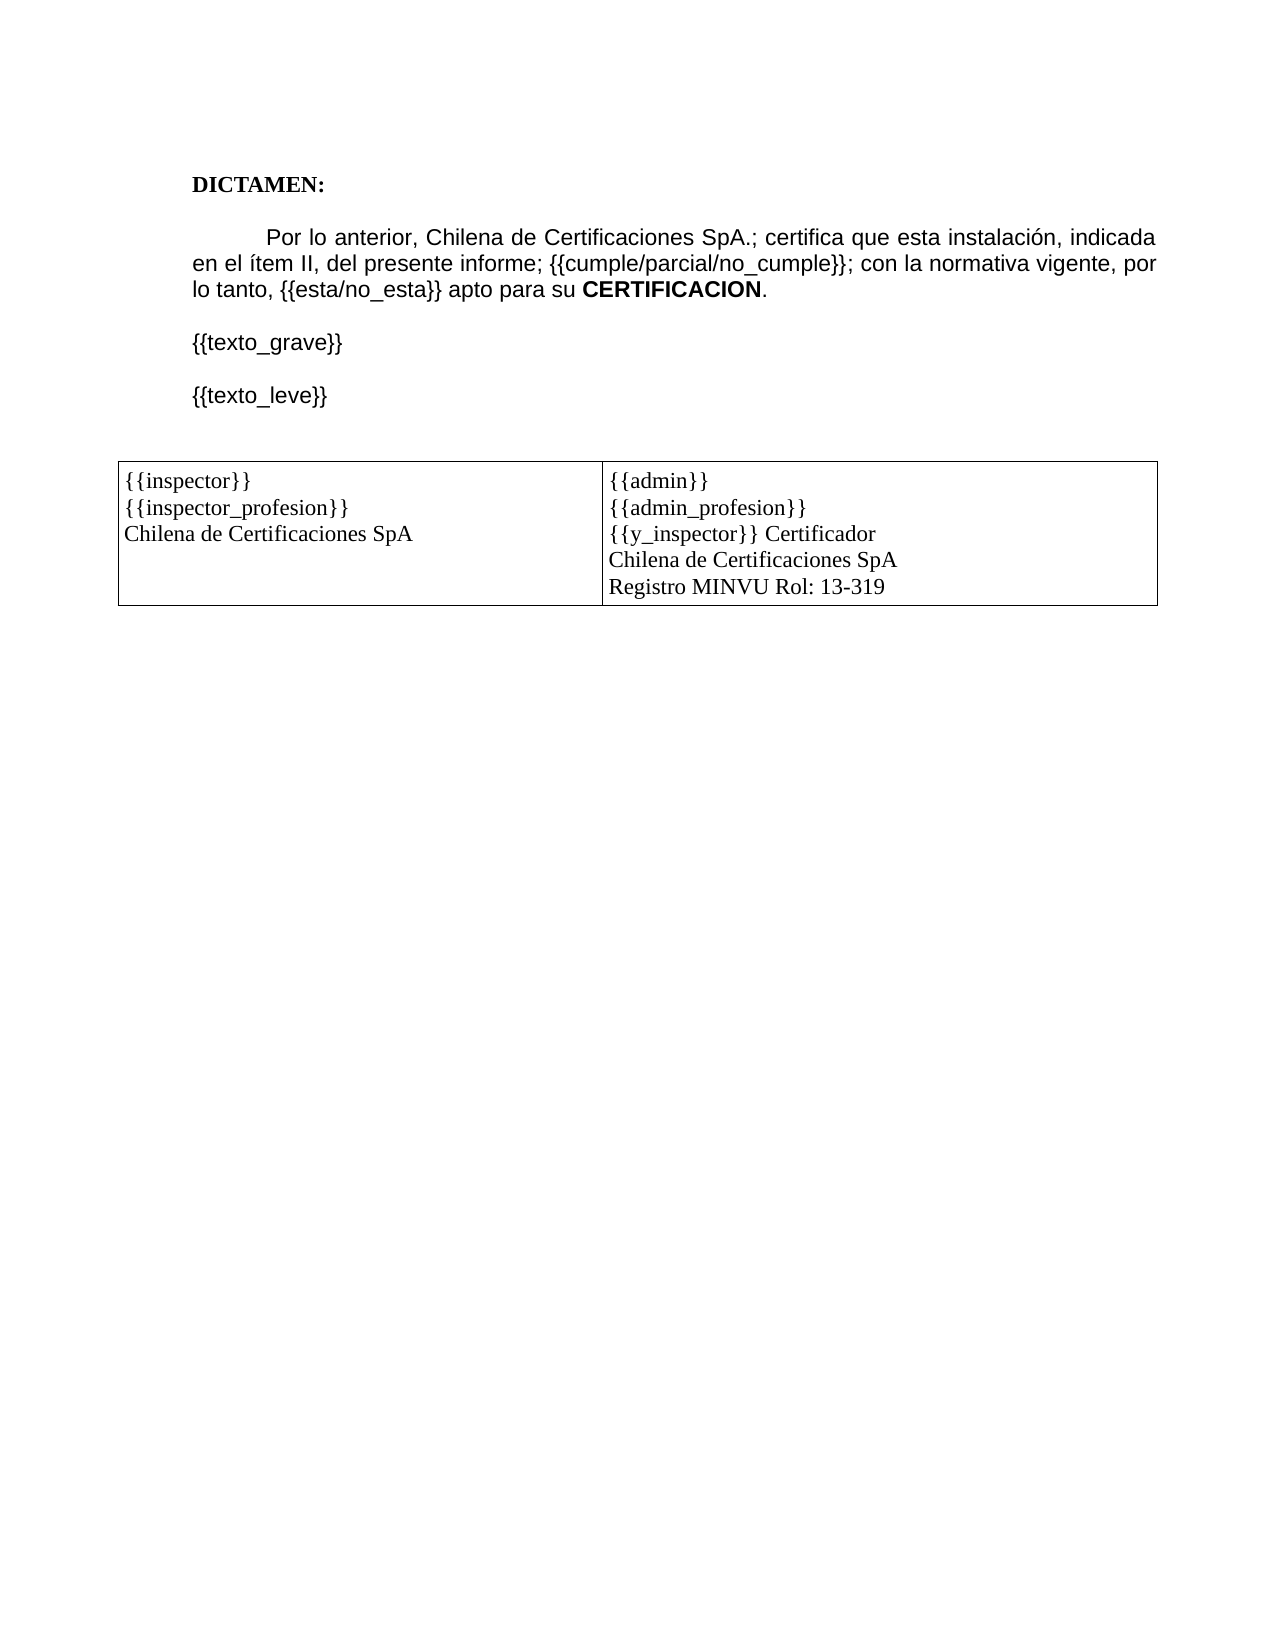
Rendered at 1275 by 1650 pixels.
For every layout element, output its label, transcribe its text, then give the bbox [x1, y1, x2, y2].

table_header {{admin}} {{admin_profesion}} {{y_inspector}} Certificador Chilena de Certificaciones SpA Registro MINVU Rol: 13-319 [603, 462, 1157, 605]
text Por lo anterior, Chilena de Certificaciones SpA.; certifica que esta instalación, indicada en el ítem II, del presente informe; {{cumple/parcial/no_cumple}}; con la normativa vigente, por lo tanto, {{esta/no_esta}} apto para su CERTIFICACION. [192, 223, 1157, 303]
text {{texto_grave}} [192, 329, 1157, 355]
table_header {{inspector}} {{inspector_profesion}} Chilena de Certificaciones SpA [119, 462, 602, 605]
text {{texto_leve}} [192, 382, 1157, 408]
text DICTAMEN: [118, 171, 1157, 197]
